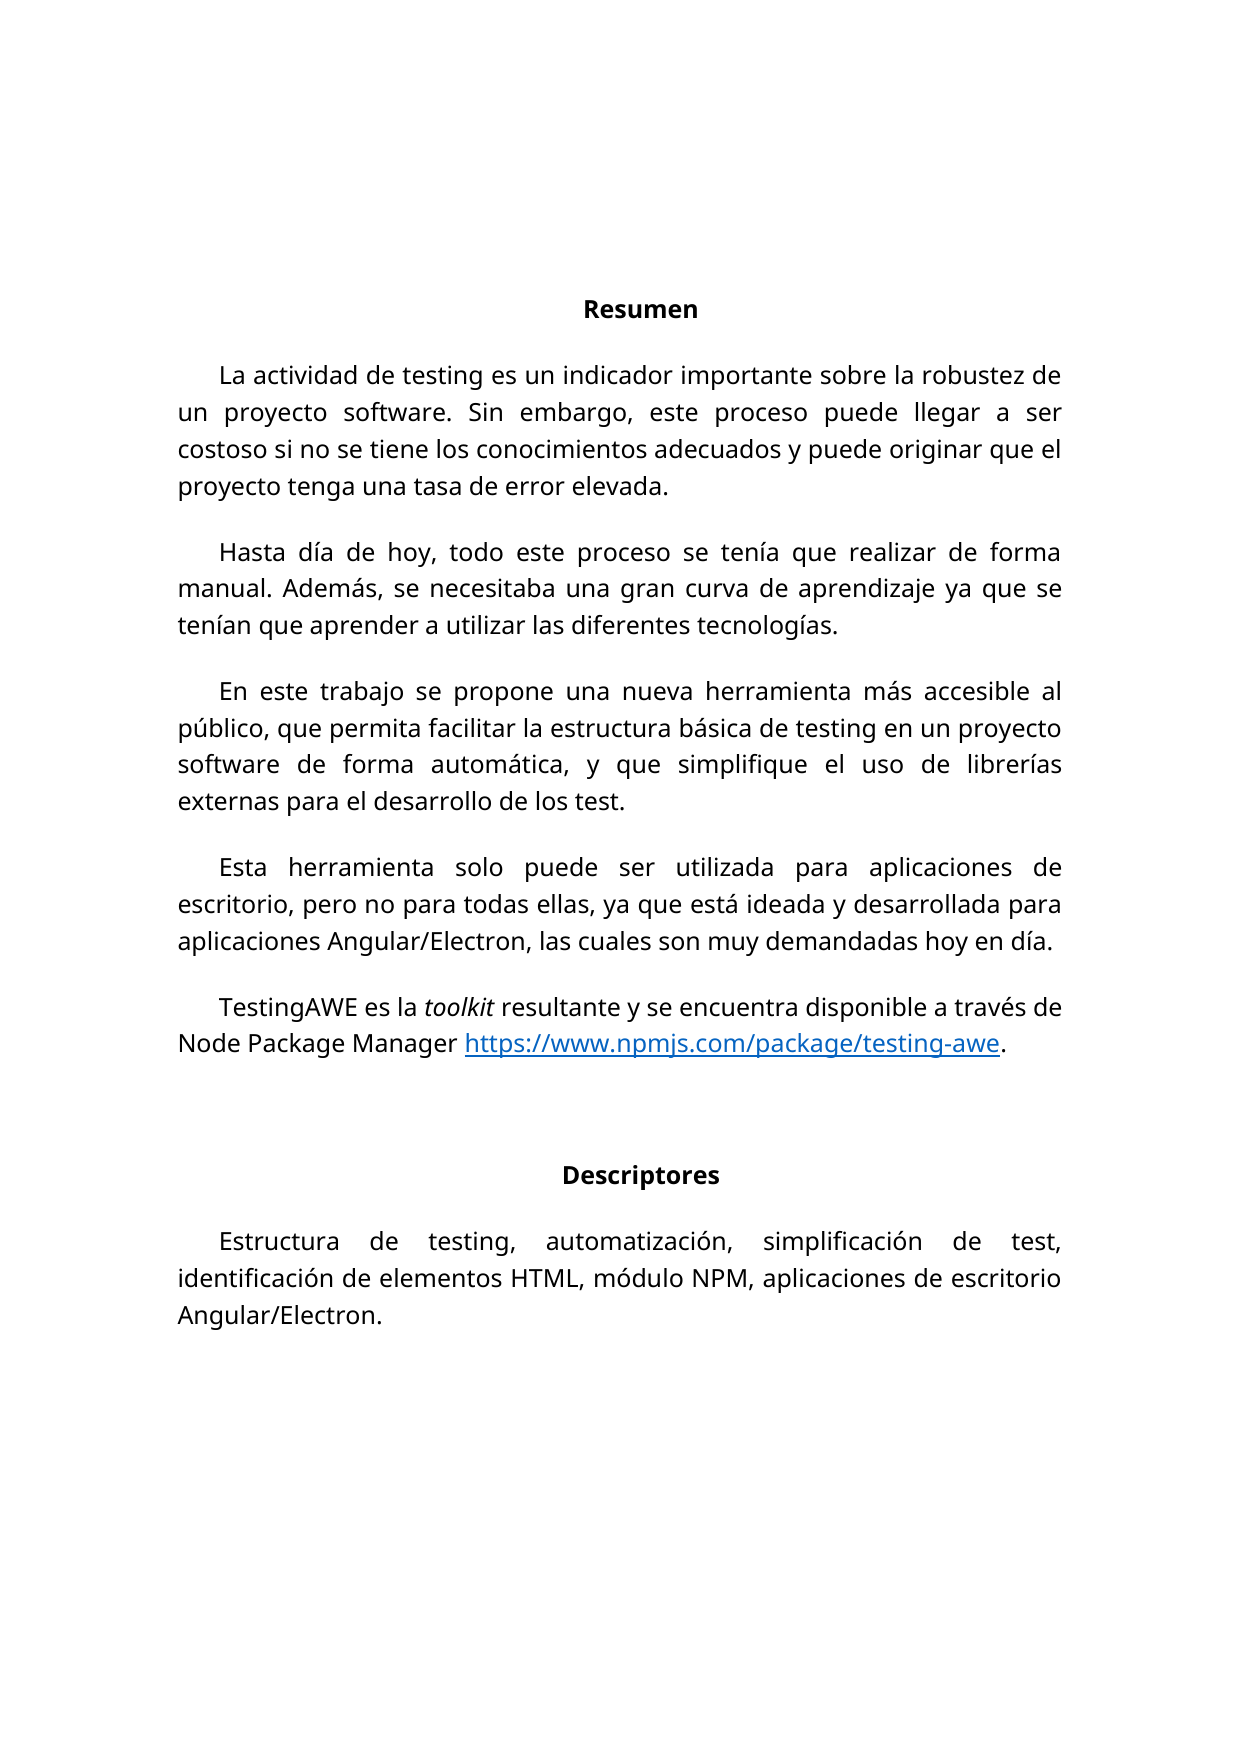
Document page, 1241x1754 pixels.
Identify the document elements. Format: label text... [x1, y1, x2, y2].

text La actividad de testing es un indicador importante sobre la robustez de un proyecto software. Sin embargo, este proceso puede llegar a ser costoso si no se tiene los conocimientos adecuados y puede originar que el proyecto tenga una tasa de error elevada. [177, 358, 1063, 502]
text Resumen [177, 292, 1063, 326]
text Hasta día de hoy, todo este proceso se tenía que realizar de forma manual. Además, se necesitaba una gran curva de aprendizaje ya que se tenían que aprender a utilizar las diferentes tecnologías. [177, 534, 1063, 642]
text TestingAWE es la toolkit resultante y se encuentra disponible a través de Node Package Manager https://www.npmjs.com/package/testing-awe. [177, 989, 1063, 1060]
text Descriptores [177, 1158, 1063, 1192]
text Esta herramienta solo puede ser utilizada para aplicaciones de escritorio, pero no para todas ellas, ya que está ideada y desarrollada para aplicaciones Angular/Electron, las cuales son muy demandadas hoy en día. [177, 850, 1063, 957]
text Estructura de testing, automatización, simplificación de test, identificación de elementos HTML, módulo NPM, aplicaciones de escritorio Angular/Electron. [177, 1224, 1063, 1332]
text En este trabajo se propone una nueva herramienta más accesible al público, que permita facilitar la estructura básica de testing en un proyecto software de forma automática, y que simplifique el uso de librerías externas para el desarrollo de los test. [177, 674, 1063, 818]
